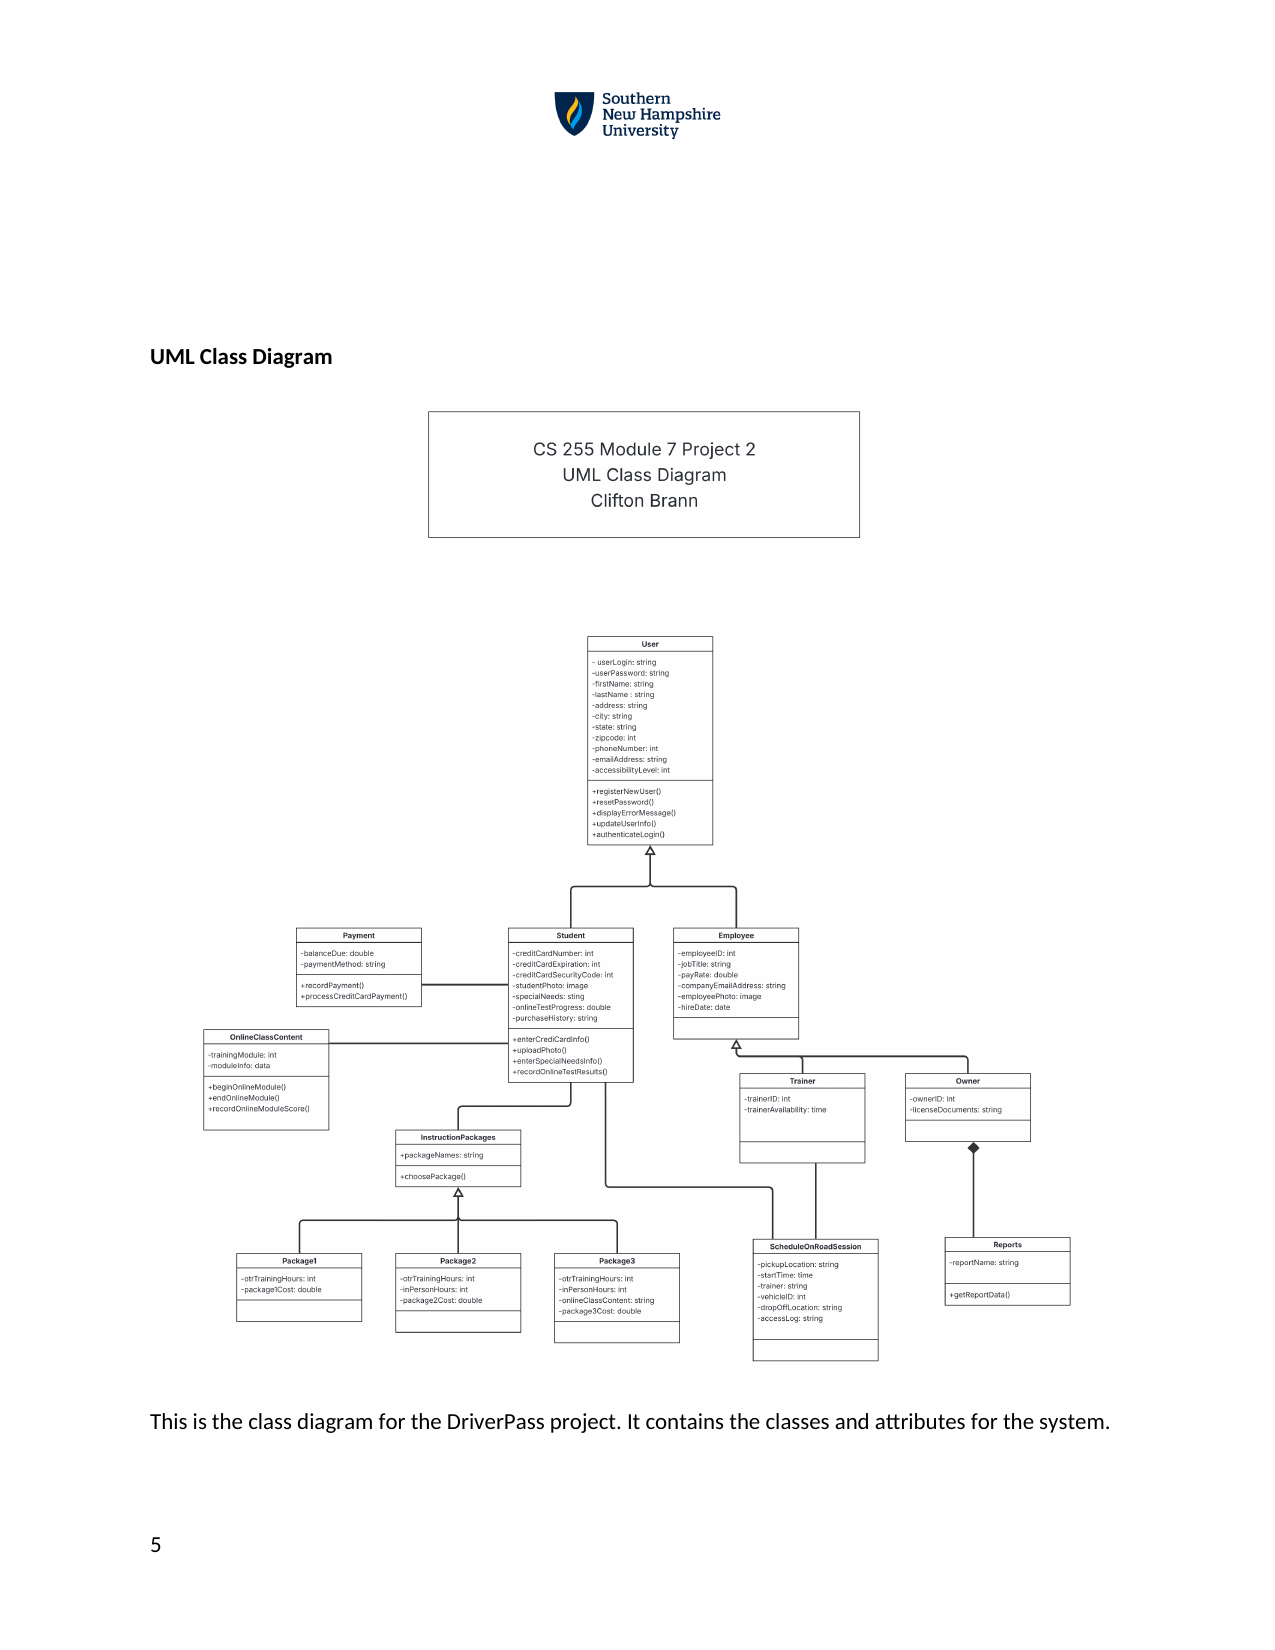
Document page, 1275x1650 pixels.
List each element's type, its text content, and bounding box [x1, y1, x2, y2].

picture [546, 75, 729, 154]
subtitle UML Class Diagram [150, 342, 1125, 370]
picture [190, 399, 1083, 1374]
